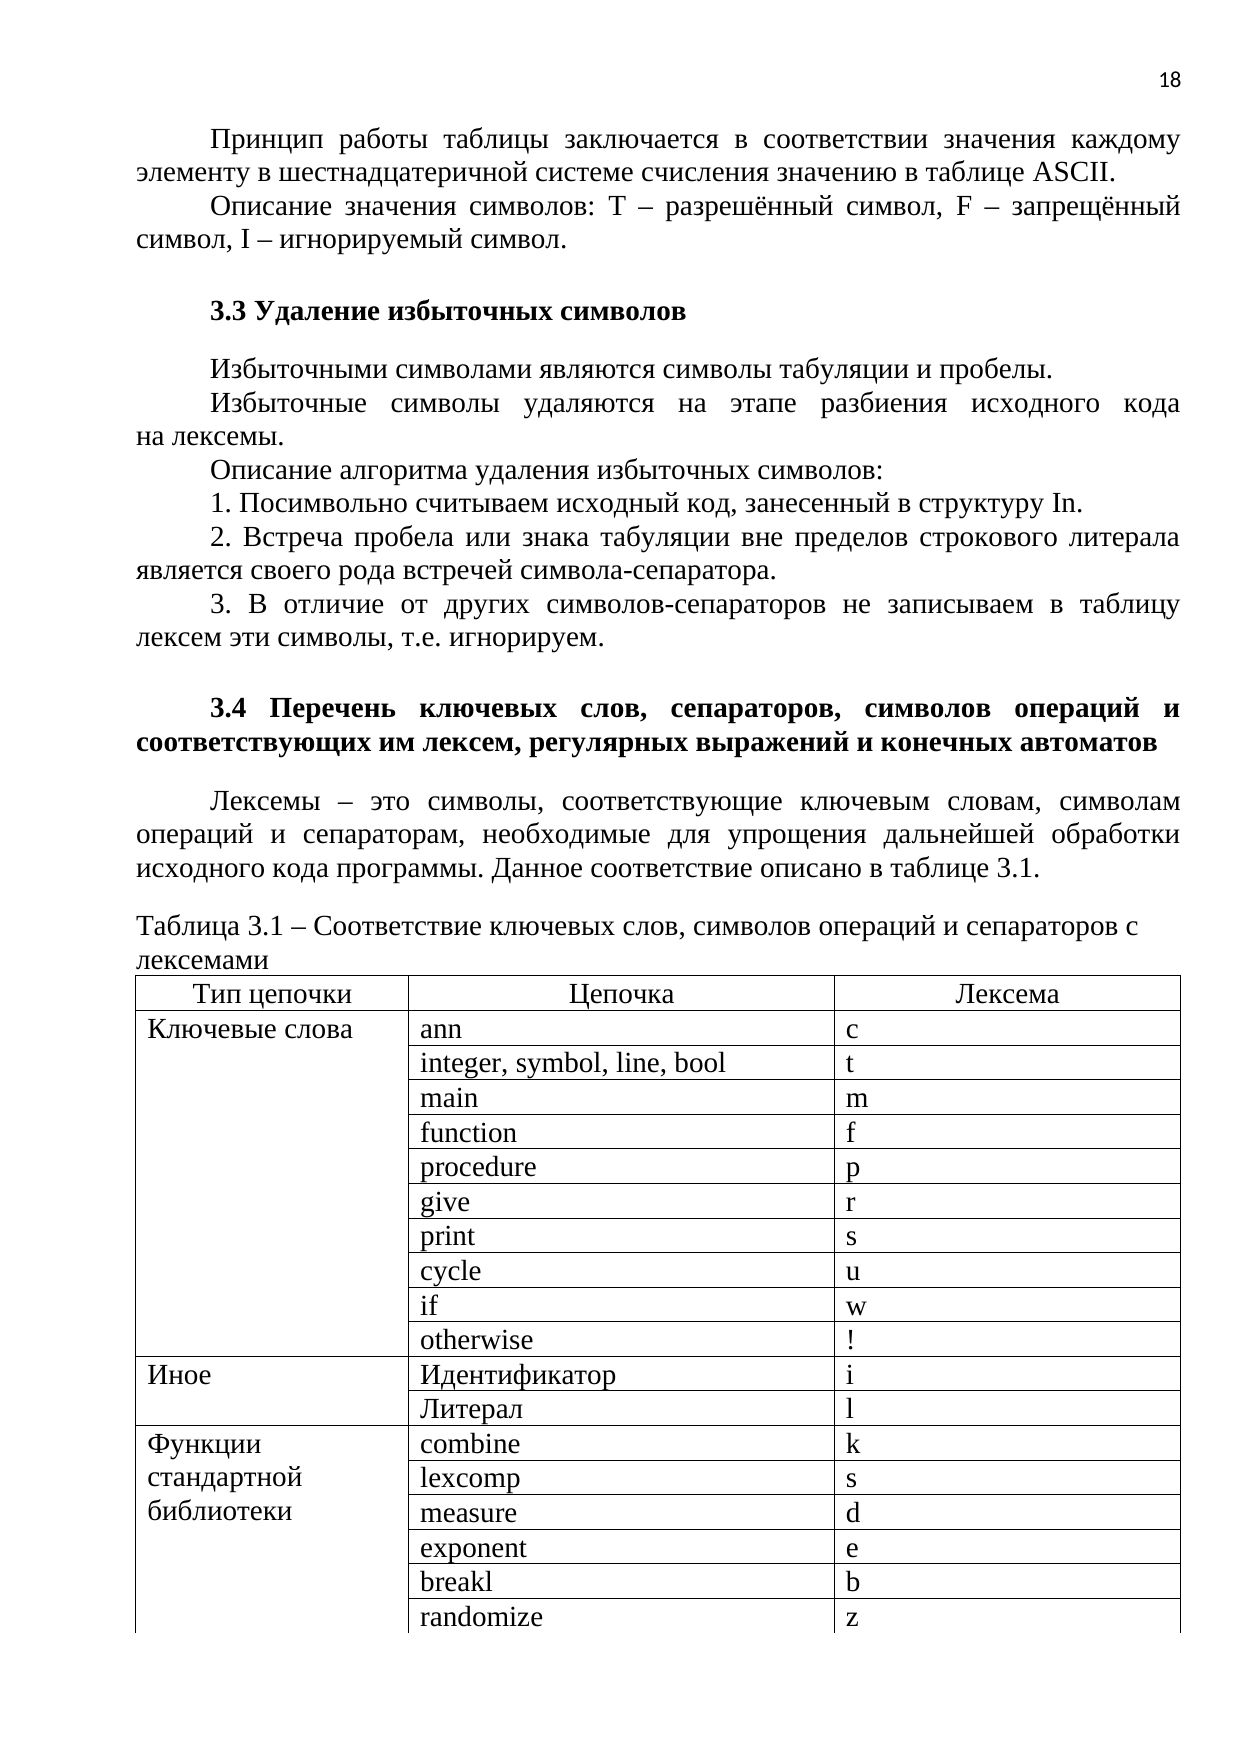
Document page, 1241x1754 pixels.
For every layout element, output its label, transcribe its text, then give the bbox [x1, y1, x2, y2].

table_header Цепочка [409, 976, 834, 1010]
table_cell k [835, 1426, 1180, 1459]
table_cell c [835, 1011, 1180, 1044]
table_cell z [835, 1599, 1180, 1632]
table_cell s [835, 1219, 1180, 1252]
table_cell cycle [409, 1253, 834, 1287]
table_cell s [835, 1461, 1180, 1494]
table_cell main [409, 1080, 834, 1114]
text 1. Посимвольно считываем исходный код, занесенный в структуру In. [136, 485, 1181, 519]
table_cell procedure [409, 1149, 834, 1183]
subtitle 3.3 Удаление избыточных символов [136, 293, 1181, 326]
table_cell otherwise [409, 1322, 834, 1356]
table_cell integer, symbol, line, bool [409, 1046, 834, 1079]
table_cell function [409, 1115, 834, 1148]
table_cell randomize [409, 1599, 834, 1632]
table_cell f [835, 1115, 1180, 1148]
table_cell Идентификатор [409, 1357, 834, 1390]
table_cell d [835, 1495, 1180, 1529]
text Описание значения символов: T – разрешённый символ, F – запрещённый символ, I – игнорируемый символ. [136, 188, 1181, 255]
table_cell i [835, 1357, 1180, 1390]
table_header Тип цепочки [136, 976, 408, 1010]
table_cell Функции стандартной библиотеки [136, 1426, 408, 1632]
table_cell ! [835, 1322, 1180, 1356]
table_cell if [409, 1288, 834, 1321]
table_cell Ключевые слова [136, 1011, 408, 1356]
table_cell give [409, 1184, 834, 1217]
table_cell ann [409, 1011, 834, 1044]
text Описание алгоритма удаления избыточных символов: [136, 452, 1181, 485]
text Избыточные символы удаляются на этапе разбиения исходного кода на лексемы. [136, 385, 1181, 452]
table_cell combine [409, 1426, 834, 1459]
table_cell exponent [409, 1530, 834, 1563]
table_cell Иное [136, 1357, 408, 1425]
table_cell breakl [409, 1564, 834, 1598]
table_cell print [409, 1219, 834, 1252]
text Принцип работы таблицы заключается в соответствии значения каждому элементу в шестнадцатеричной системе счисления значению в таблице ASCII. [136, 121, 1181, 188]
text Избыточными символами являются символы табуляции и пробелы. [136, 351, 1181, 385]
table_cell t [835, 1046, 1180, 1079]
table_cell e [835, 1530, 1180, 1563]
table_cell l [835, 1391, 1180, 1425]
text 2. Встреча пробела или знака табуляции вне пределов строкового литерала является своего рода встречей символа-сепаратора. [136, 519, 1181, 586]
table_cell b [835, 1564, 1180, 1598]
text Таблица 3.1 – Соответствие ключевых слов, символов операций и сепараторов с лексемами [136, 908, 1181, 975]
table_cell Литерал [409, 1391, 834, 1425]
table_cell p [835, 1149, 1180, 1183]
text Лексемы – это символы, соответствующие ключевым словам, символам операций и сепараторам, необходимые для упрощения дальнейшей обработки исходного кода программы. Данное соответствие описано в таблице 3.1. [136, 783, 1181, 883]
table_cell w [835, 1288, 1180, 1321]
subtitle 3.4 Перечень ключевых слов, сепараторов, символов операций и соответствующих им лексем, регулярных выражений и конечных автоматов [136, 691, 1181, 758]
table_cell u [835, 1253, 1180, 1287]
table_cell r [835, 1184, 1180, 1217]
table_cell lexcomp [409, 1461, 834, 1494]
text 3. В отличие от других символов-сепараторов не записываем в таблицу лексем эти символы, т.е. игнорируем. [136, 586, 1181, 653]
table_cell measure [409, 1495, 834, 1529]
table_cell m [835, 1080, 1180, 1114]
table_header Лексема [835, 976, 1180, 1010]
